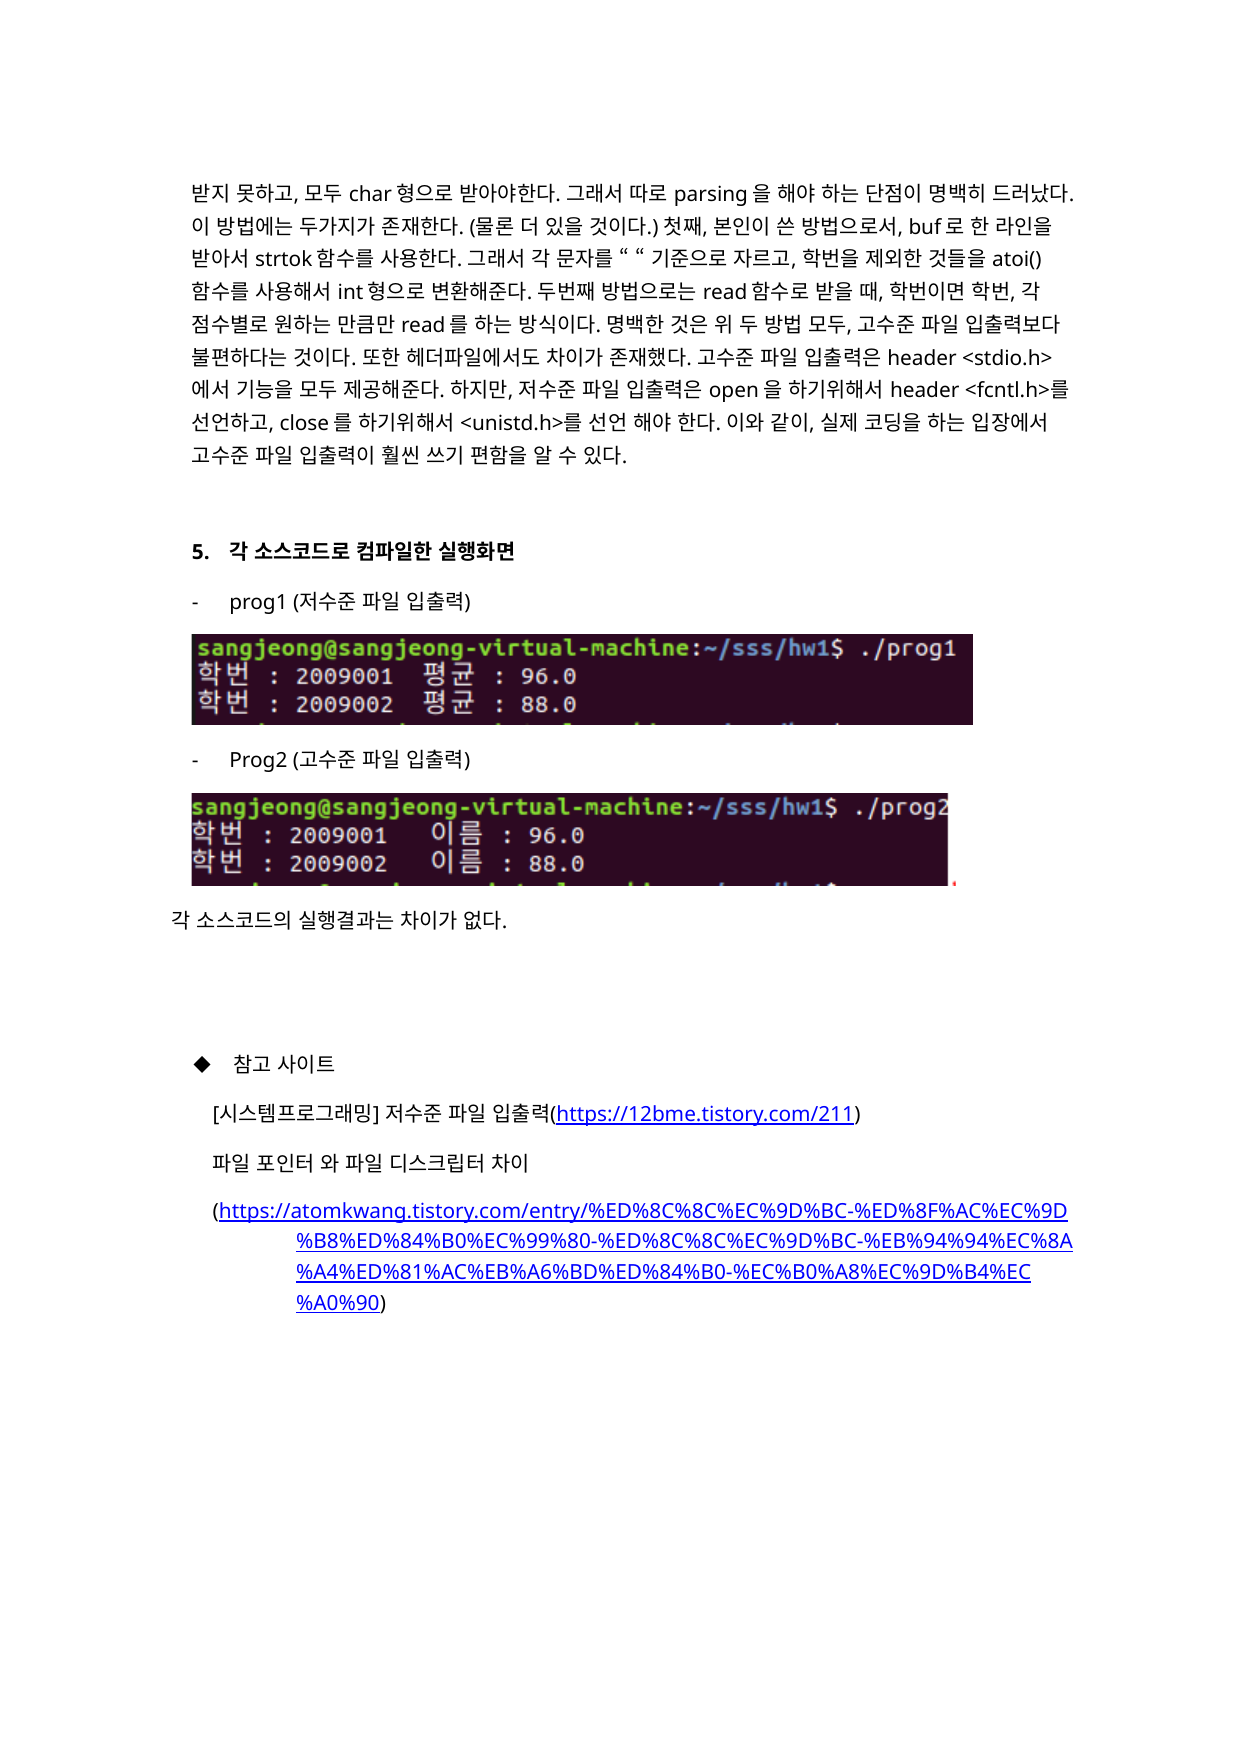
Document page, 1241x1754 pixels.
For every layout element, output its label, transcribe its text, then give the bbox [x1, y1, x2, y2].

text (https://atomkwang.tistory.com/entry/%ED%8C%8C%EC%9D%BC-%ED%8F%AC%EC%9D%B8%ED%84%B0%EC%99%80-%ED%8C%8C%EC%9D%BC-%EB%94%94%EC%8A%A4%ED%81%AC%EB%A6%BD%ED%84%B0-%EC%B0%A8%EC%9D%B4%EC%A0%90) [212, 1196, 1090, 1316]
list 참고 사이트 [192, 1048, 1090, 1078]
picture [191, 793, 956, 886]
text [시스템프로그래밍] 저수준 파일 입출력(https://12bme.tistory.com/211) [212, 1097, 1090, 1128]
list prog1 (저수준 파일 입출력) [192, 585, 1090, 615]
text 파일 포인터 와 파일 디스크립터 차이 [212, 1147, 1090, 1177]
list Prog2 (고수준 파일 입출력) [192, 744, 1090, 774]
list 각 소스코드로 컴파일한 실행화면 [192, 536, 1090, 566]
text 각 소스코드의 실행결과는 차이가 없다. [150, 904, 1090, 934]
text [192, 177, 1090, 469]
picture [191, 634, 973, 725]
